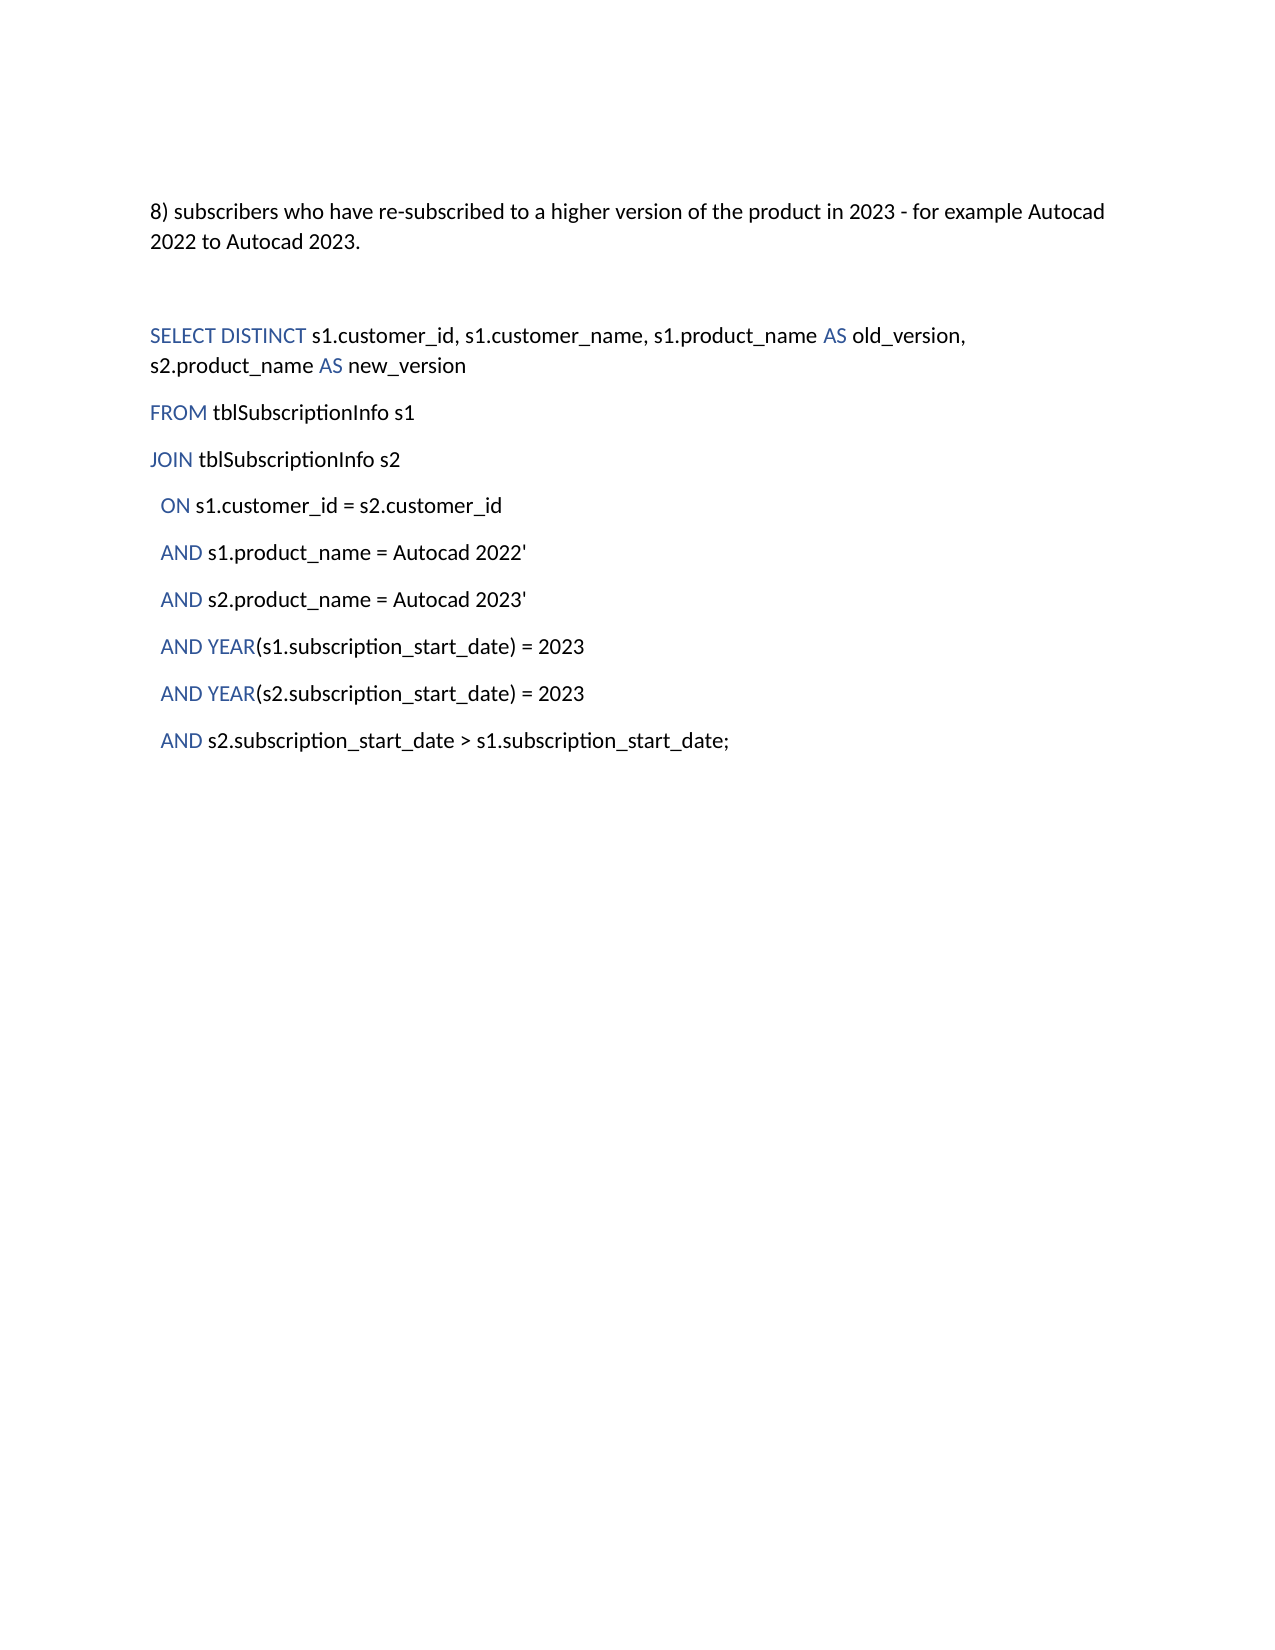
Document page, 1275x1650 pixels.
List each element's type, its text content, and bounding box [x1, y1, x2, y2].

text 8) subscribers who have re-subscribed to a higher version of the product in 2023 - for example Autocad 2022 to Autocad 2023. [150, 197, 1125, 255]
text ON s1.customer_id = s2.customer_id [150, 492, 1125, 520]
text AND YEAR(s1.subscription_start_date) = 2023 [150, 632, 1125, 660]
text AND s2.subscription_start_date > s1.subscription_start_date; [150, 726, 1125, 754]
text AND YEAR(s2.subscription_start_date) = 2023 [150, 679, 1125, 707]
text FROM tblSubscriptionInfo s1 [150, 398, 1125, 426]
text AND s1.product_name = Autocad 2022' [150, 538, 1125, 567]
text AND s2.product_name = Autocad 2023' [150, 585, 1125, 613]
text JOIN tblSubscriptionInfo s2 [150, 445, 1125, 473]
text SELECT DISTINCT s1.customer_id, s1.customer_name, s1.product_name AS old_version, s2.product_name AS new_version [150, 321, 1125, 379]
